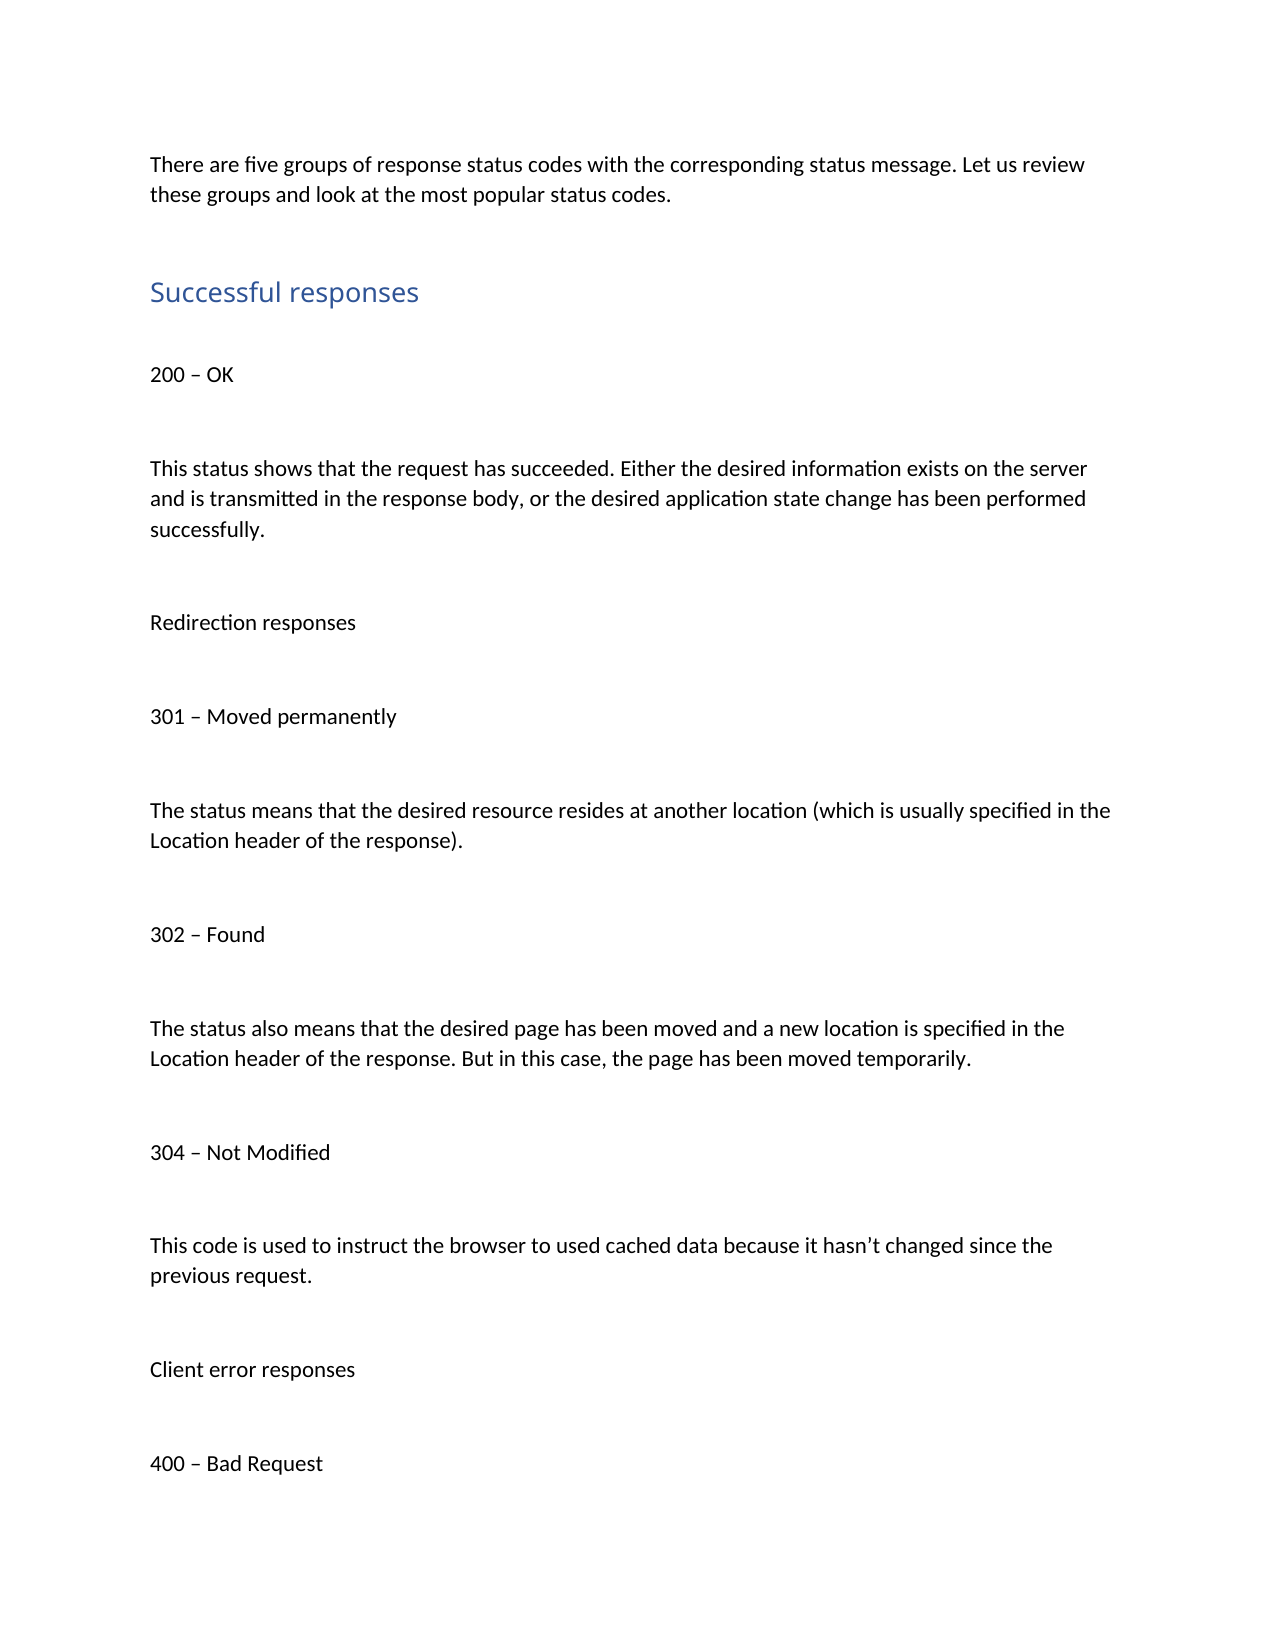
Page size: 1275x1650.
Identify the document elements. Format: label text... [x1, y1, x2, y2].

text There are five groups of response status codes with the corresponding status message. Let us review these groups and look at the most popular status codes. [150, 150, 1125, 208]
text 301 – Moved permanently [150, 702, 1125, 730]
text 302 – Found [150, 920, 1125, 948]
text Client error responses [150, 1355, 1125, 1383]
text This code is used to instruct the browser to used cached data because it hasn’t changed since the previous request. [150, 1231, 1125, 1290]
text The status means that the desired resource resides at another location (which is usually specified in the Location header of the response). [150, 796, 1125, 854]
text 400 – Bad Request [150, 1449, 1125, 1477]
subtitle Successful responses [150, 274, 1125, 311]
text This status shows that the request has succeeded. Either the desired information exists on the server and is transmitted in the response body, or the desired application state change has been performed successfully. [150, 454, 1125, 543]
text 200 – OK [150, 361, 1125, 389]
text 304 – Not Modified [150, 1138, 1125, 1166]
text The status also means that the desired page has been moved and a new location is specified in the Location header of the response. But in this case, the page has been moved temporarily. [150, 1014, 1125, 1072]
text Redirection responses [150, 608, 1125, 637]
